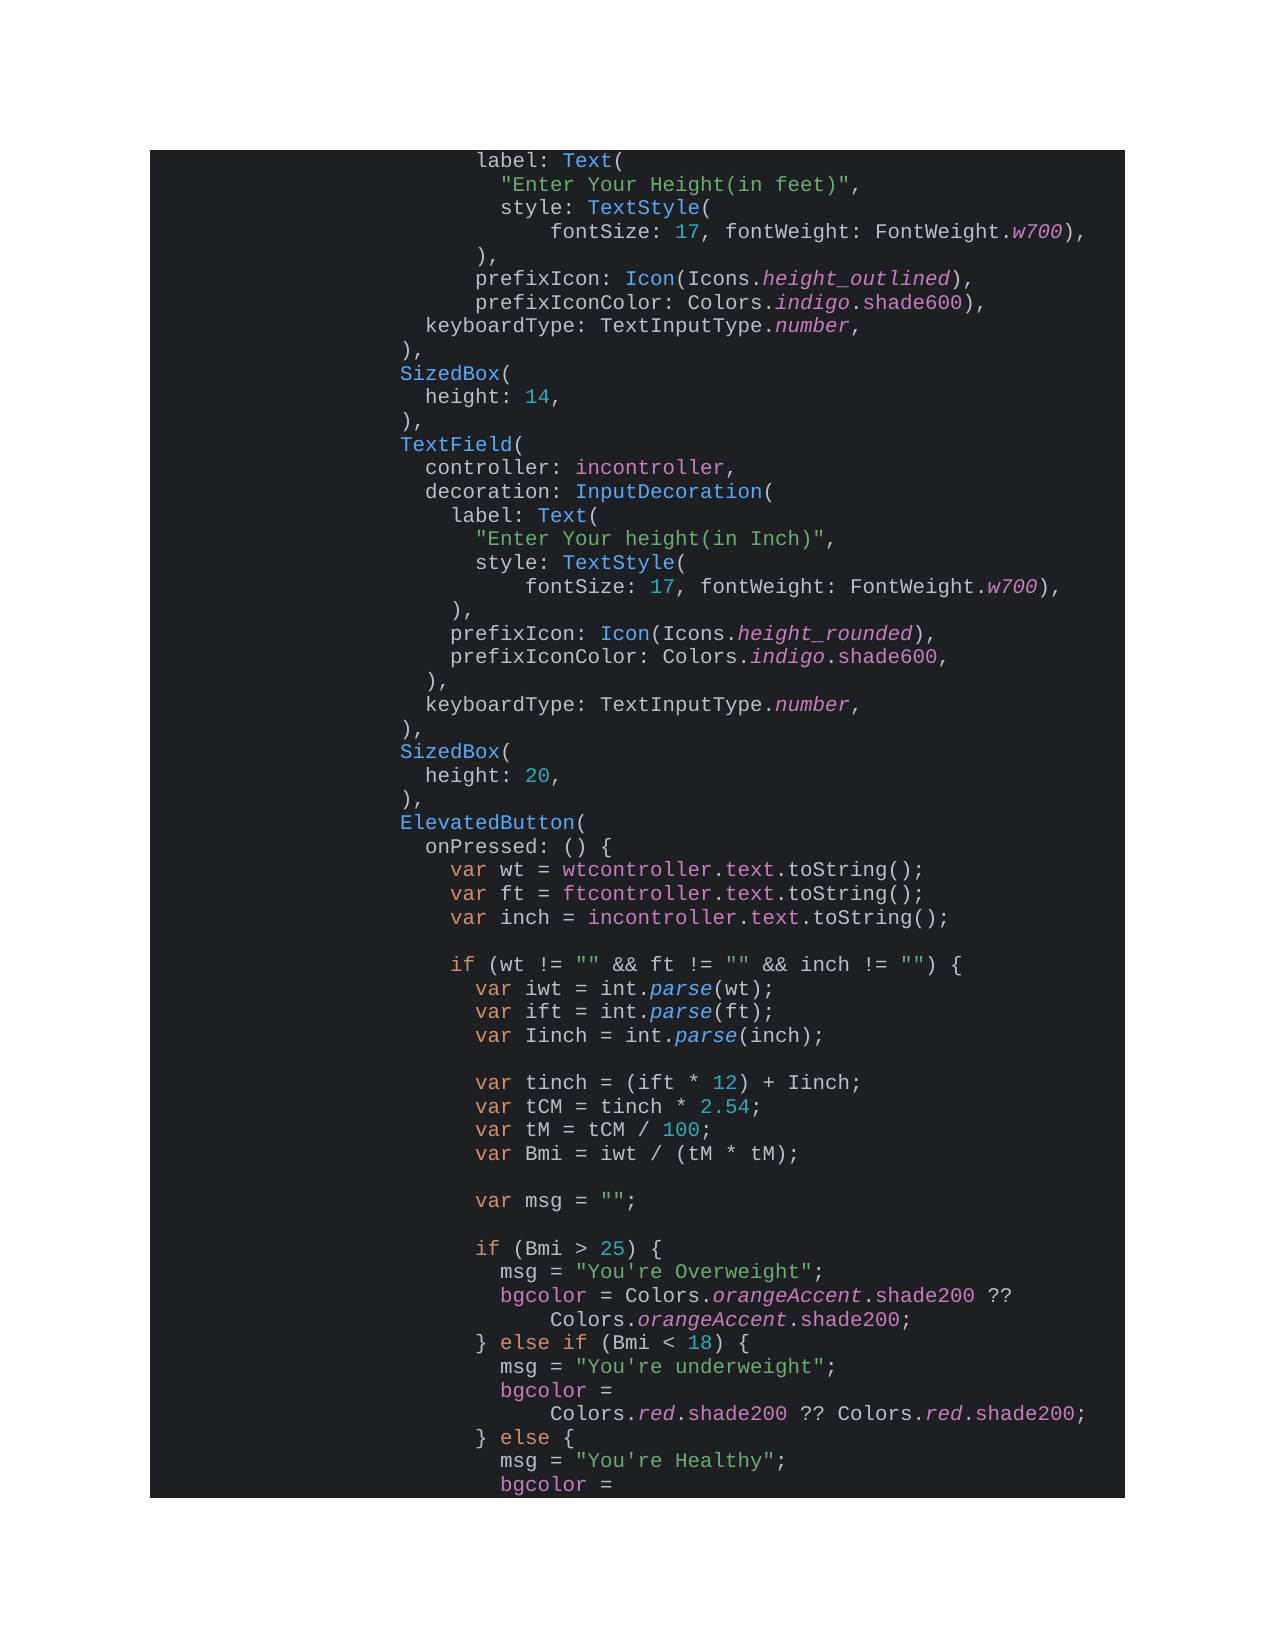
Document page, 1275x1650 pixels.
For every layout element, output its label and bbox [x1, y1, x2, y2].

text [150, 150, 1125, 1498]
